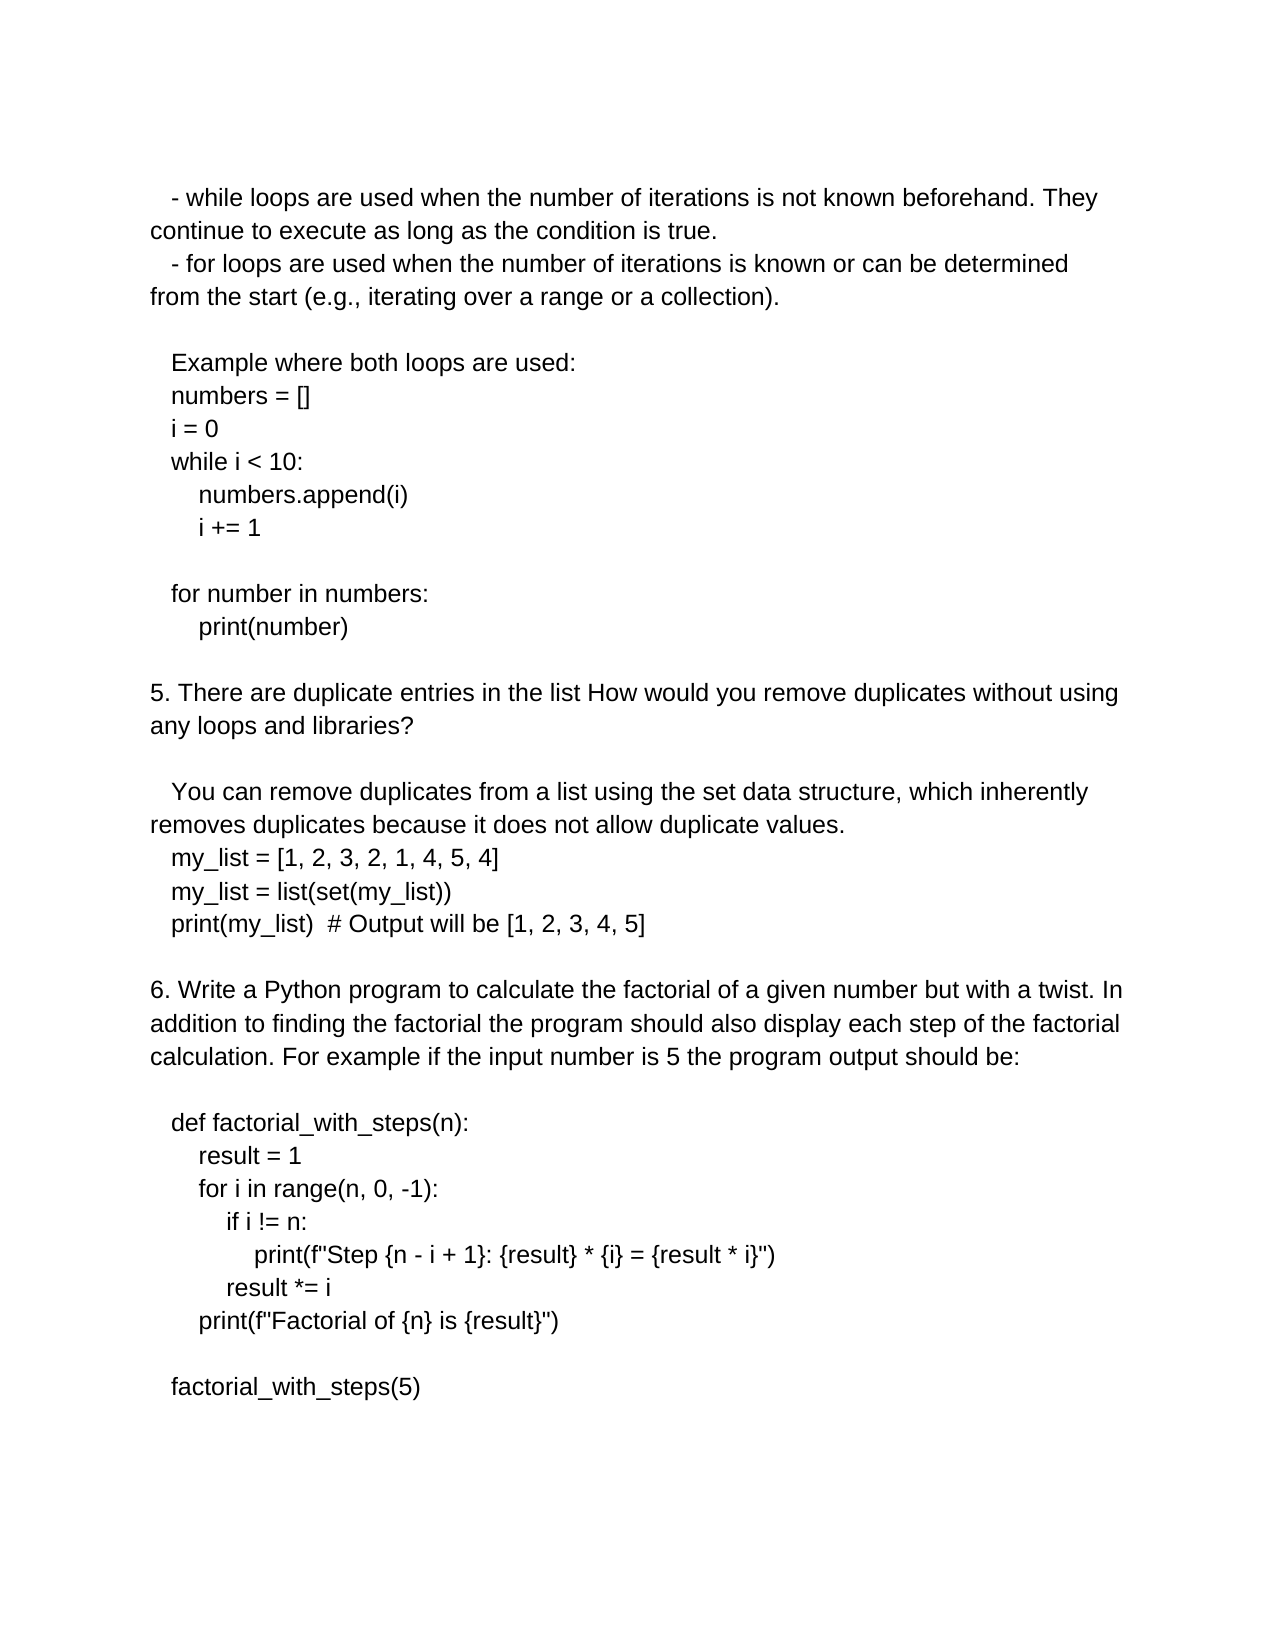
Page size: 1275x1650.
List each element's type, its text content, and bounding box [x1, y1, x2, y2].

text for number in numbers: [150, 579, 1125, 608]
text print(number) [150, 612, 1125, 641]
text i += 1 [150, 513, 1125, 542]
text my_list = list(set(my_list)) [150, 876, 1125, 905]
text my_list = [1, 2, 3, 2, 1, 4, 5, 4] [150, 843, 1125, 872]
text numbers = [] [150, 381, 1125, 410]
text print(f"Factorial of {n} is {result}") [150, 1306, 1125, 1334]
text i = 0 [150, 414, 1125, 443]
text def factorial_with_steps(n): [150, 1108, 1125, 1136]
text - for loops are used when the number of iterations is known or can be determined from the start (e.g., iterating over a range or a collection). [150, 249, 1125, 311]
text 5. There are duplicate entries in the list How would you remove duplicates without using any loops and libraries? [150, 678, 1125, 740]
text 6. Write a Python program to calculate the factorial of a given number but with a twist. In addition to finding the factorial the program should also display each step of the factorial calculation. For example if the input number is 5 the program output should be: [150, 976, 1125, 1070]
text You can remove duplicates from a list using the set data structure, which inherently removes duplicates because it does not allow duplicate values. [150, 777, 1125, 839]
text numbers.append(i) [150, 480, 1125, 509]
text print(my_list) # Output will be [1, 2, 3, 4, 5] [150, 909, 1125, 938]
text while i < 10: [150, 447, 1125, 476]
text print(f"Step {n - i + 1}: {result} * {i} = {result * i}") [150, 1240, 1125, 1268]
text factorial_with_steps(5) [150, 1372, 1125, 1401]
text result = 1 [150, 1141, 1125, 1169]
text for i in range(n, 0, -1): [150, 1174, 1125, 1202]
text Example where both loops are used: [150, 348, 1125, 377]
text result *= i [150, 1273, 1125, 1301]
text if i != n: [150, 1207, 1125, 1235]
text - while loops are used when the number of iterations is not known beforehand. They continue to execute as long as the condition is true. [150, 183, 1125, 245]
